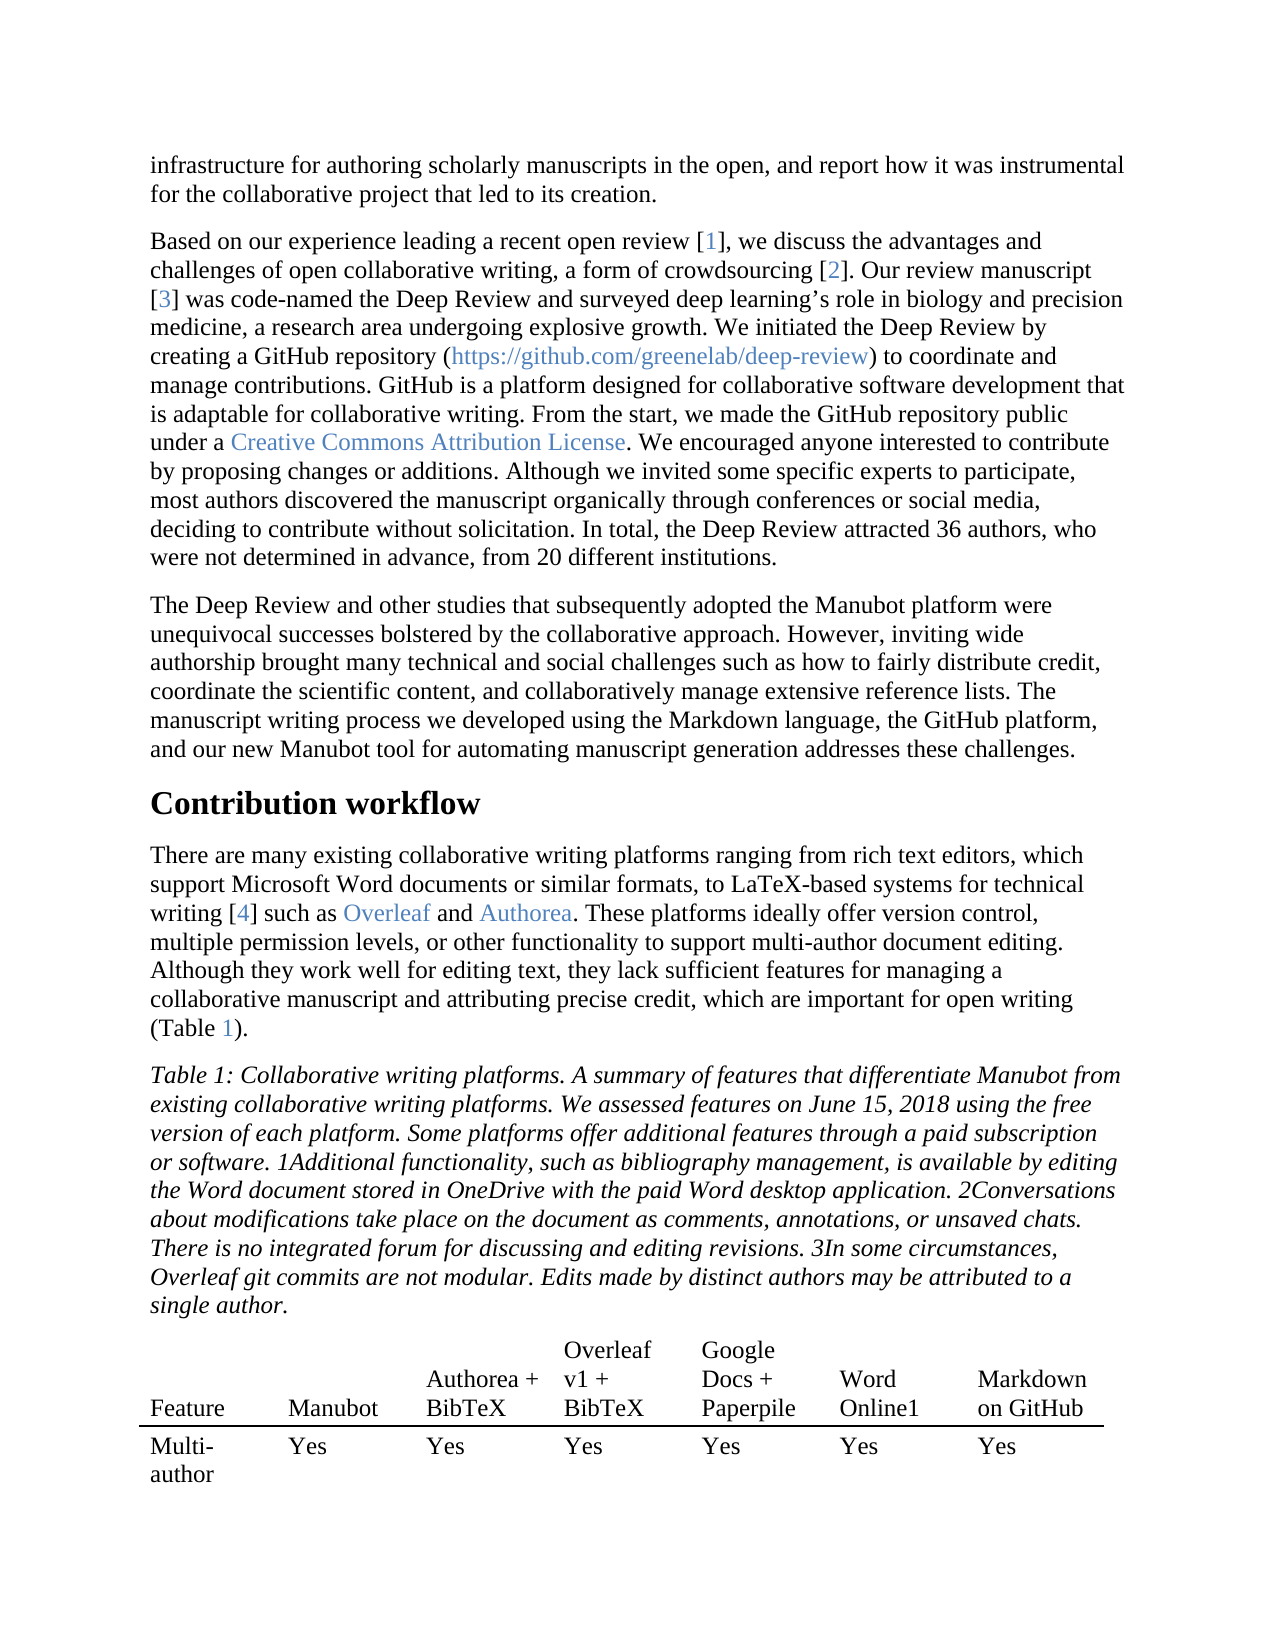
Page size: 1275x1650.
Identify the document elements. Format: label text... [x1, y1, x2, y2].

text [150, 150, 1125, 207]
subtitle Contribution workflow [150, 783, 1125, 822]
table_header Overleaf v1 + BibTeX [553, 1332, 690, 1425]
table_cell Yes [828, 1427, 966, 1488]
text There are many existing collaborative writing platforms ranging from rich text editors, which support Microsoft Word documents or similar formats, to LaTeX-based systems for technical writing [4] such as Overleaf and Authorea. These platforms ideally offer version control, multiple permission levels, or other functionality to support multi-author document editing. Although they work well for editing text, they lack sufficient features for managing a collaborative manuscript and attributing precise credit, which are important for open writing (Table 1). [150, 840, 1125, 1042]
text The Deep Review and other studies that subsequently adopted the Manubot platform were unequivocal successes bolstered by the collaborative approach. However, inviting wide authorship brought many technical and social challenges such as how to fairly distribute credit, coordinate the scientific content, and collaboratively manage extensive reference lists. The manuscript writing process we developed using the Markdown language, the GitHub platform, and our new Manubot tool for automating manuscript generation addresses these challenges. [150, 590, 1125, 762]
table_cell Yes [966, 1427, 1104, 1488]
table_cell Yes [415, 1427, 552, 1488]
table_header Markdown on GitHub [966, 1332, 1104, 1425]
table_header Google Docs + Paperpile [690, 1332, 828, 1425]
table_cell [139, 1427, 277, 1488]
table_cell Yes [553, 1427, 690, 1488]
text Based on our experience leading a recent open review [1], we discuss the advantages and challenges of open collaborative writing, a form of crowdsourcing [2]. Our review manuscript [3] was code-named the Deep Review and surveyed deep learning’s role in biology and precision medicine, a research area undergoing explosive growth. We initiated the Deep Review by creating a GitHub repository (https://github.com/greenelab/deep-review) to coordinate and manage contributions. GitHub is a platform designed for collaborative software development that is adaptable for collaborative writing. From the start, we made the GitHub repository public under a Creative Commons Attribution License. We encouraged anyone interested to contribute by proposing changes or additions. Although we invited some specific experts to participate, most authors discovered the manuscript organically through conferences or social media, deciding to contribute without solicitation. In total, the Deep Review attracted 36 authors, who were not determined in advance, from 20 different institutions. [150, 226, 1125, 571]
table_header Manubot [277, 1332, 414, 1425]
table_cell Yes [277, 1427, 414, 1488]
table_header Word Online1 [828, 1332, 966, 1425]
table_header Feature [139, 1332, 277, 1425]
table_cell Yes [690, 1427, 828, 1488]
table_header Authorea + BibTeX [415, 1332, 552, 1425]
text Table 1: Collaborative writing platforms. A summary of features that differentiate Manubot from existing collaborative writing platforms. We assessed features on June 15, 2018 using the free version of each platform. Some platforms offer additional features through a paid subscription or software. 1Additional functionality, such as bibliography management, is available by editing the Word document stored in OneDrive with the paid Word desktop application. 2Conversations about modifications take place on the document as comments, annotations, or unsaved chats. There is no integrated forum for discussing and editing revisions. 3In some circumstances, Overleaf git commits are not modular. Edits made by distinct authors may be attributed to a single author. [150, 1060, 1125, 1319]
